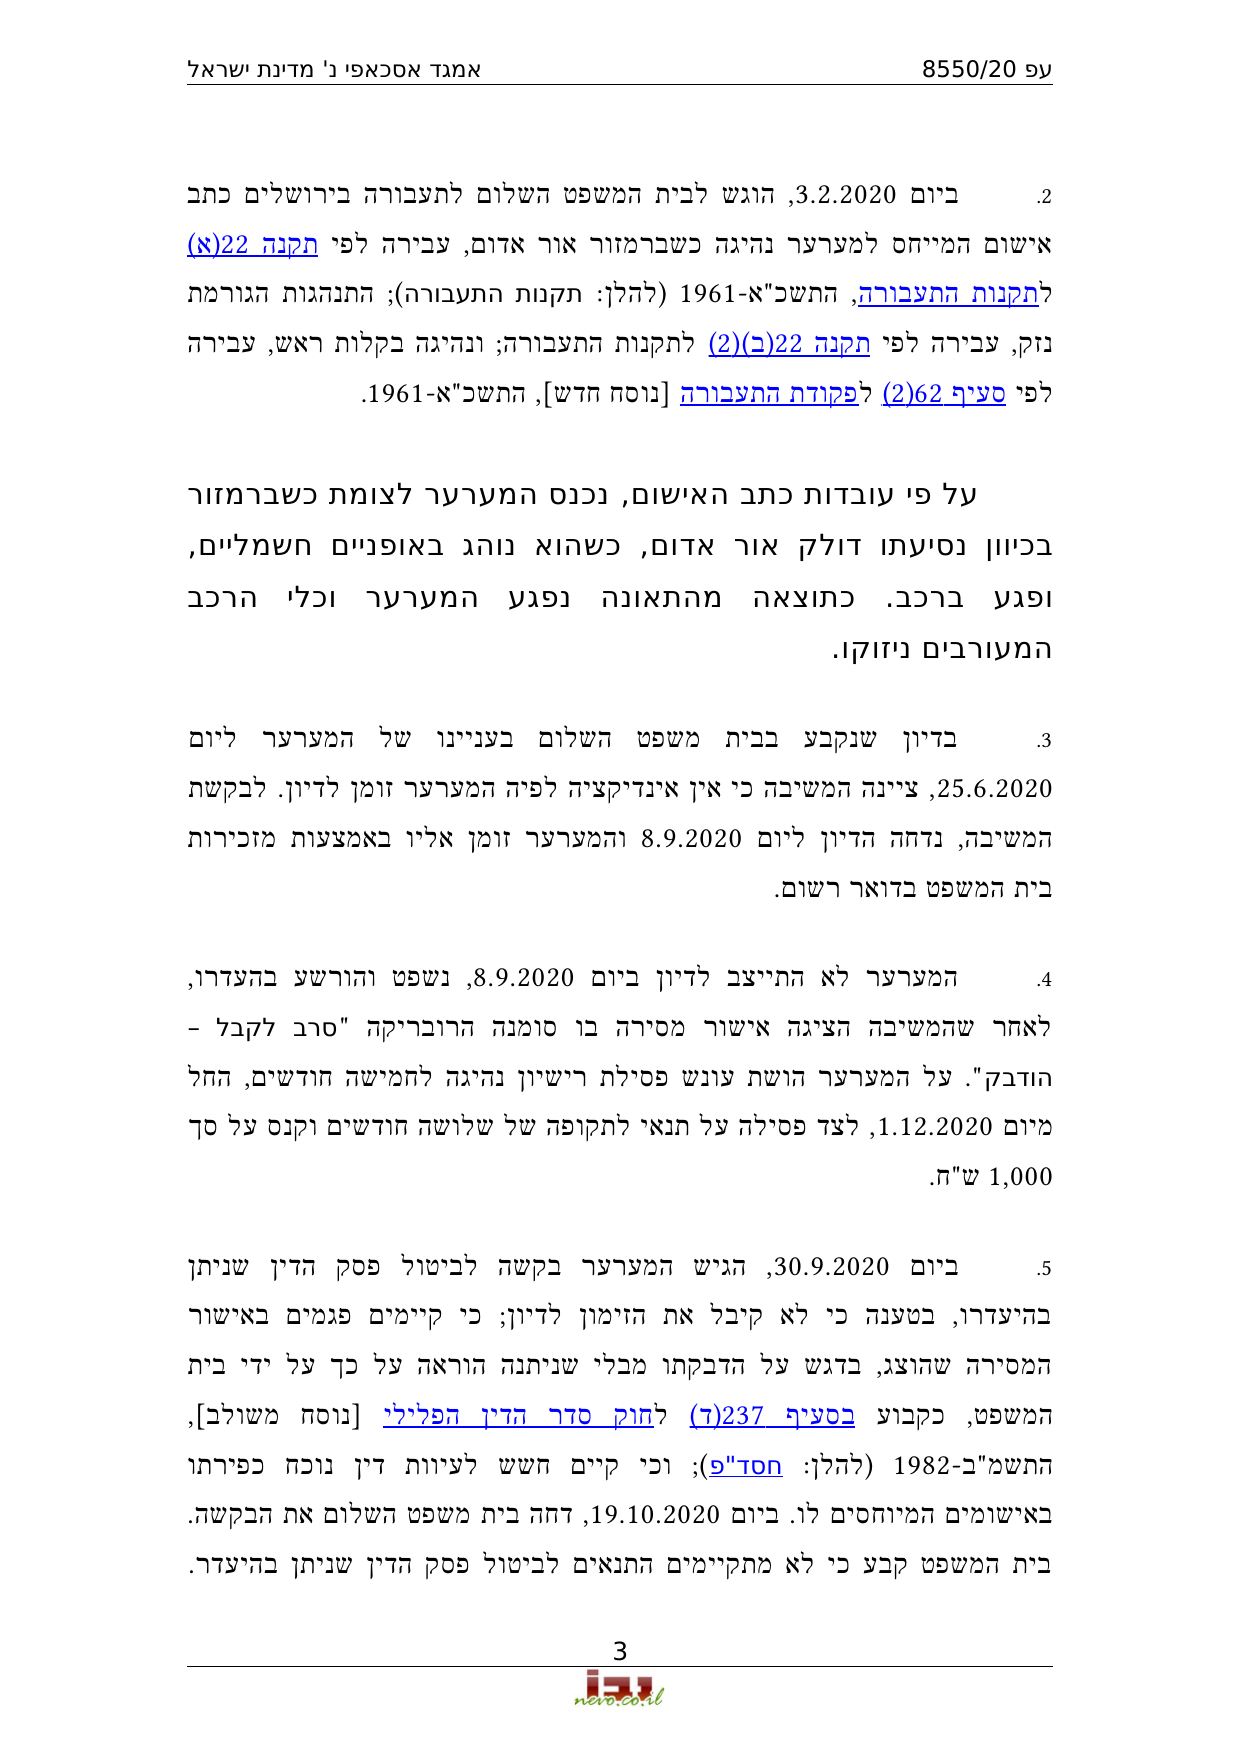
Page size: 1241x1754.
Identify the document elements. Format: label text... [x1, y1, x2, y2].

list המערער לא התייצב לדיון ביום 8.9.2020, נשפט והורשע בהעדרו, לאחר שהמשיבה הציגה אישור מסירה בו סומנה הרובריקה "סרב לקבל – הודבק". על המערער הושת עונש פסילת רישיון נהיגה לחמישה חודשים, החל מיום 1.12.2020, לצד פסילה על תנאי לתקופה של שלושה חודשים וקנס על סך 1,000 ש"ח. [187, 960, 1053, 1193]
list ביום 3.2.2020, הוגש לבית המשפט השלום לתעבורה בירושלים כתב אישום המייחס למערער נהיגה כשברמזור אור אדום, עבירה לפי תקנה 22(א) לתקנות התעבורה, התשכ"א-1961 (להלן: תקנות התעבורה); התנהגות הגורמת נזק, עבירה לפי תקנה 22(ב)(2) לתקנות התעבורה; ונהיגה בקלות ראש, עבירה לפי סעיף 62(2) לפקודת התעבורה [נוסח חדש], התשכ"א-1961. [187, 177, 1053, 409]
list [187, 1249, 1053, 1581]
picture [574, 1669, 666, 1707]
list בדיון שנקבע בבית משפט השלום בעניינו של המערער ליום 25.6.2020, ציינה המשיבה כי אין אינדיקציה לפיה המערער זומן לדיון. לבקשת המשיבה, נדחה הדיון ליום 8.9.2020 והמערער זומן אליו באמצעות מזכירות בית המשפט בדואר רשום. [187, 722, 1053, 904]
text על פי עובדות כתב האישום, נכנס המערער לצומת כשברמזור בכיוון נסיעתו דולק אור אדום, כשהוא נוהג באופניים חשמליים, ופגע ברכב. כתוצאה מהתאונה נפגע המערער וכלי הרכב המעורבים ניזוקו. [187, 477, 1053, 665]
